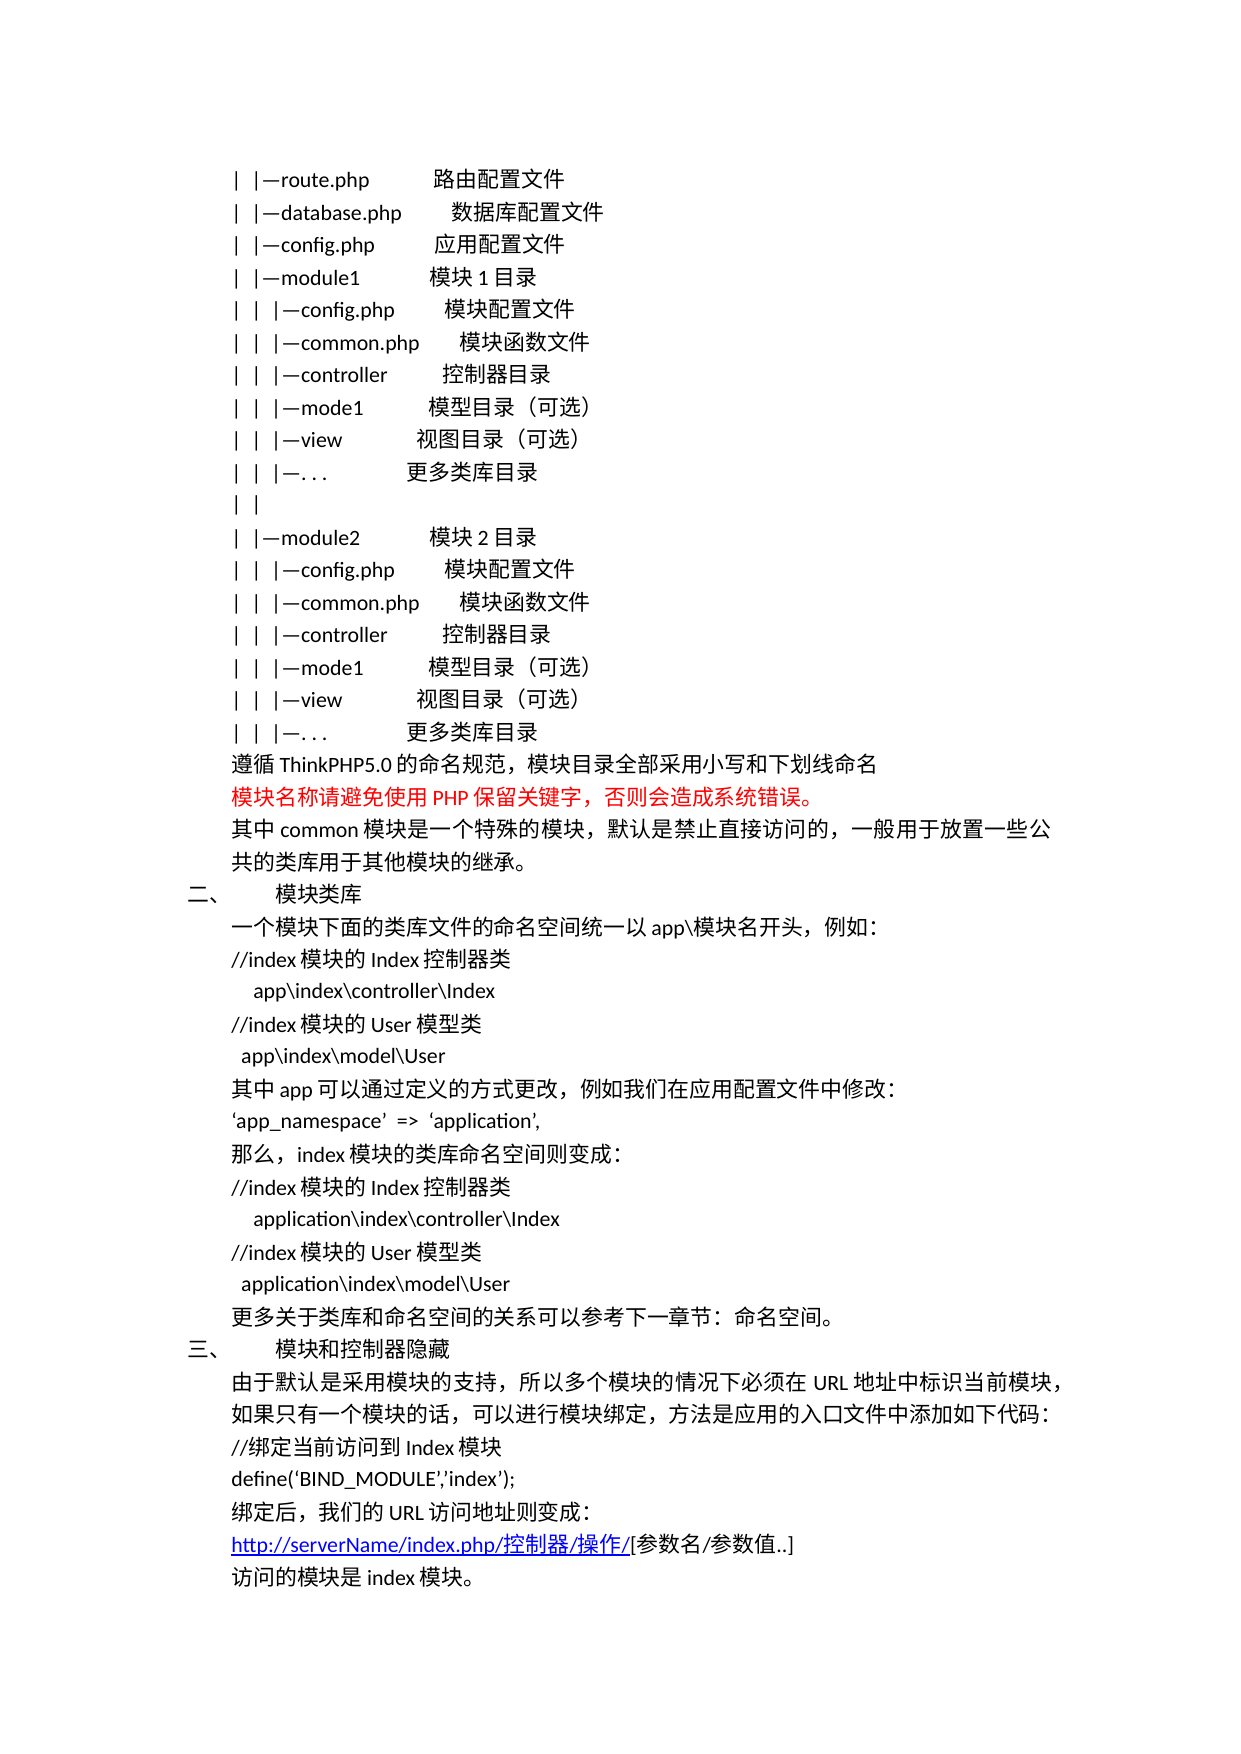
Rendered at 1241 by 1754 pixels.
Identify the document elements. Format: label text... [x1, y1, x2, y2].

list //index模块的Index控制器类 [231, 942, 1053, 974]
list | | [231, 487, 1053, 519]
list 更多关于类库和命名空间的关系可以参考下一章节：命名空间。 [231, 1299, 1053, 1332]
list application\index\controller\Index [231, 1202, 1053, 1234]
list 绑定后，我们的URL访问地址则变成： [231, 1494, 1053, 1527]
list 模块和控制器隐藏 [187, 1332, 1053, 1364]
list | | |—. . . 更多类库目录 [231, 714, 1053, 747]
list | | |—common.php 模块函数文件 [231, 324, 1053, 357]
list define(‘BIND_MODULE’,’index’); [231, 1462, 1053, 1494]
list | | |—view 视图目录（可选） [231, 422, 1053, 454]
list | | |—config.php 模块配置文件 [231, 552, 1053, 584]
list 模块类库 [187, 877, 1053, 909]
list | |—route.php 路由配置文件 [231, 162, 1053, 194]
list //index模块的User模型类 [231, 1007, 1053, 1039]
list //绑定当前访问到Index模块 [231, 1429, 1053, 1462]
list | |—module2 模块2目录 [231, 519, 1053, 552]
list | | |—controller 控制器目录 [231, 617, 1053, 649]
list | | |—controller 控制器目录 [231, 357, 1053, 389]
list app\index\controller\Index [231, 974, 1053, 1007]
list //index模块的User模型类 [231, 1234, 1053, 1267]
list 由于默认是采用模块的支持，所以多个模块的情况下必须在URL地址中标识当前模块，如果只有一个模块的话，可以进行模块绑定，方法是应用的入口文件中添加如下代码： [231, 1364, 1053, 1429]
list | | |—. . . 更多类库目录 [231, 454, 1053, 487]
list | | |—config.php 模块配置文件 [231, 292, 1053, 324]
list ‘app_namespace’ => ‘application’, [231, 1104, 1053, 1137]
list 其中app可以通过定义的方式更改，例如我们在应用配置文件中修改： [231, 1072, 1053, 1104]
list | | |—mode1 模型目录（可选） [231, 389, 1053, 422]
list | |—module1 模块1目录 [231, 259, 1053, 292]
list 那么，index模块的类库命名空间则变成： [231, 1137, 1053, 1169]
list | | |—view 视图目录（可选） [231, 682, 1053, 714]
list application\index\model\User [231, 1267, 1053, 1299]
list 一个模块下面的类库文件的命名空间统一以app\模块名开头，例如： [231, 909, 1053, 942]
list 模块名称请避免使用PHP保留关键字，否则会造成系统错误。 [231, 779, 1053, 812]
list //index模块的Index控制器类 [231, 1169, 1053, 1202]
list app\index\model\User [231, 1039, 1053, 1072]
list | | |—common.php 模块函数文件 [231, 584, 1053, 617]
list | | |—mode1 模型目录（可选） [231, 649, 1053, 682]
list 其中common模块是一个特殊的模块，默认是禁止直接访问的，一般用于放置一些公共的类库用于其他模块的继承。 [231, 812, 1053, 877]
list http://serverName/index.php/控制器/操作/[参数名/参数值..] [231, 1527, 1053, 1559]
list 访问的模块是index模块。 [231, 1559, 1053, 1592]
list 遵循ThinkPHP5.0的命名规范，模块目录全部采用小写和下划线命名 [231, 747, 1053, 779]
list | |—config.php 应用配置文件 [231, 227, 1053, 259]
list | |—database.php 数据库配置文件 [231, 194, 1053, 227]
